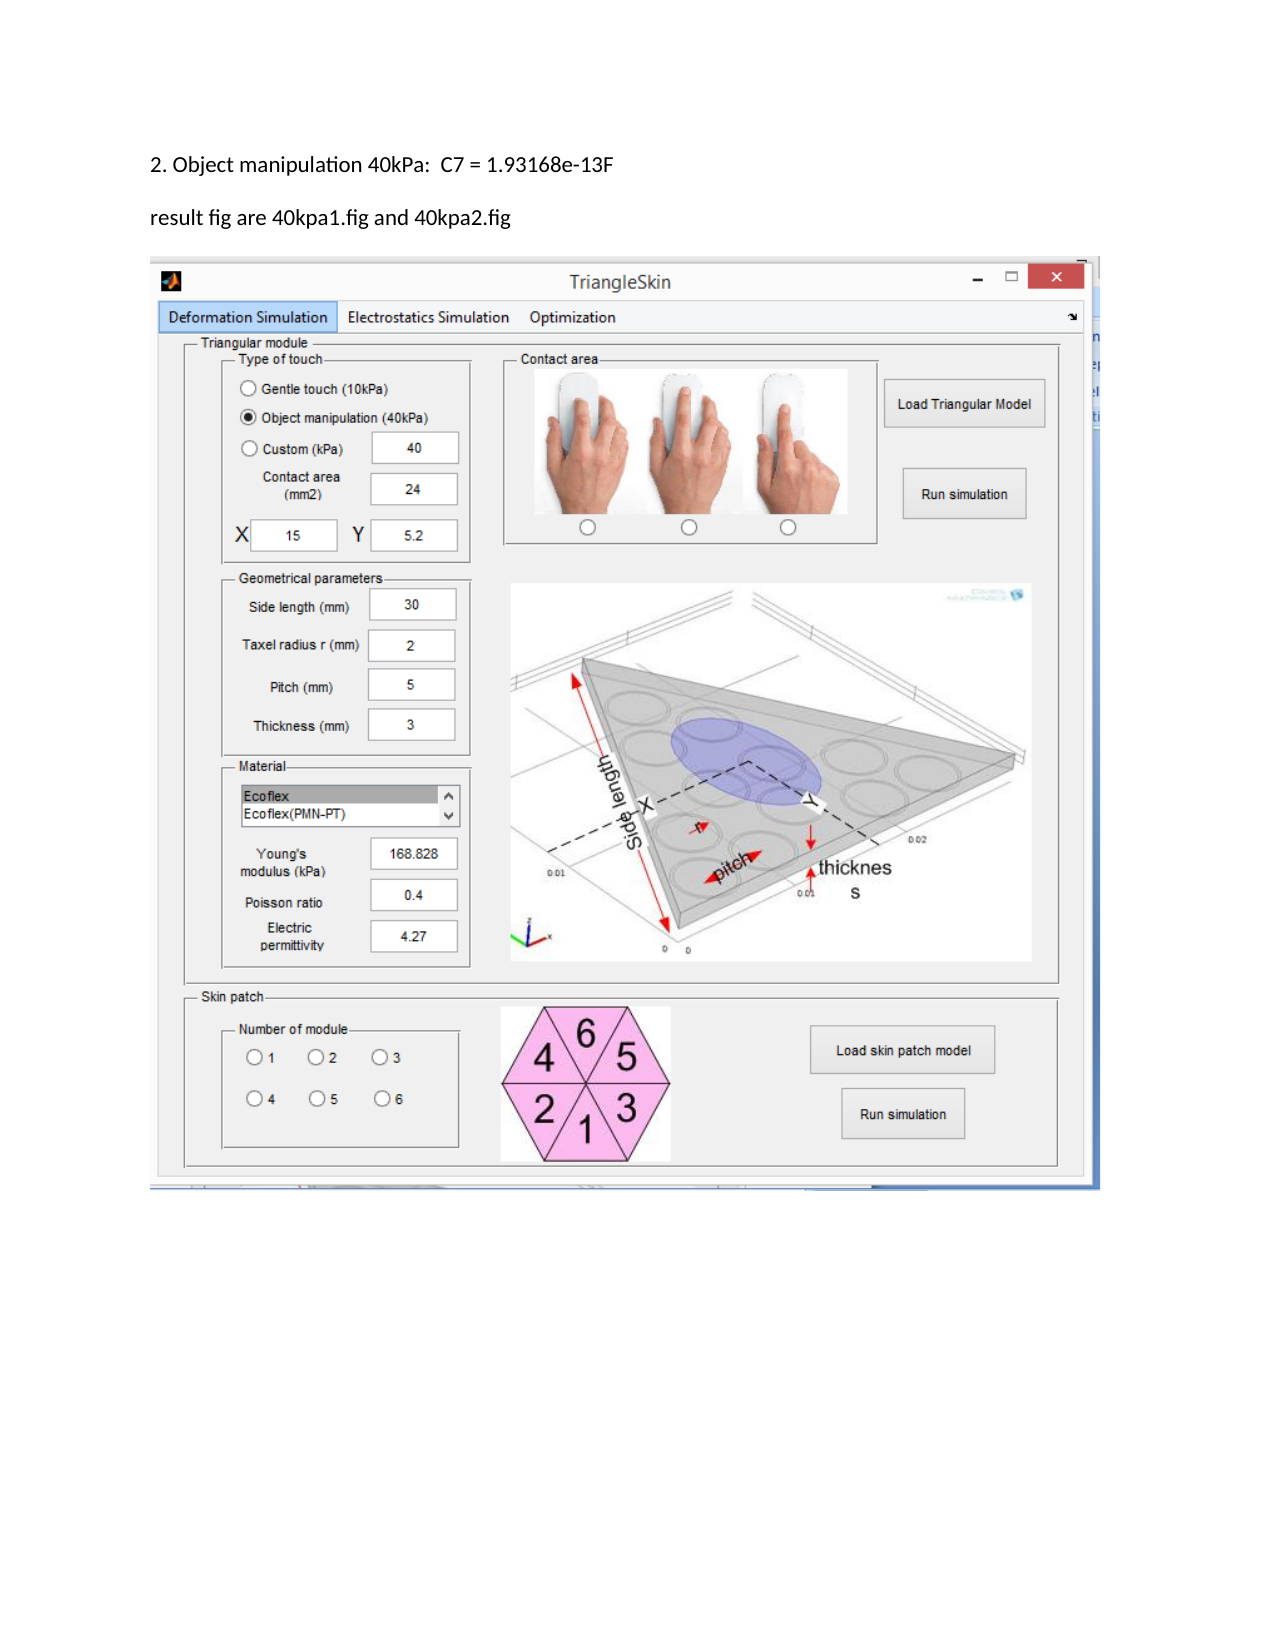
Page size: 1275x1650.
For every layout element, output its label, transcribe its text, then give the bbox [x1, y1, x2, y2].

text result fig are 40kpa1.fig and 40kpa2.fig [150, 203, 1125, 231]
text 2. Object manipulation 40kPa: C7 = 1.93168e-13F [150, 150, 1125, 178]
picture [150, 256, 1101, 1191]
